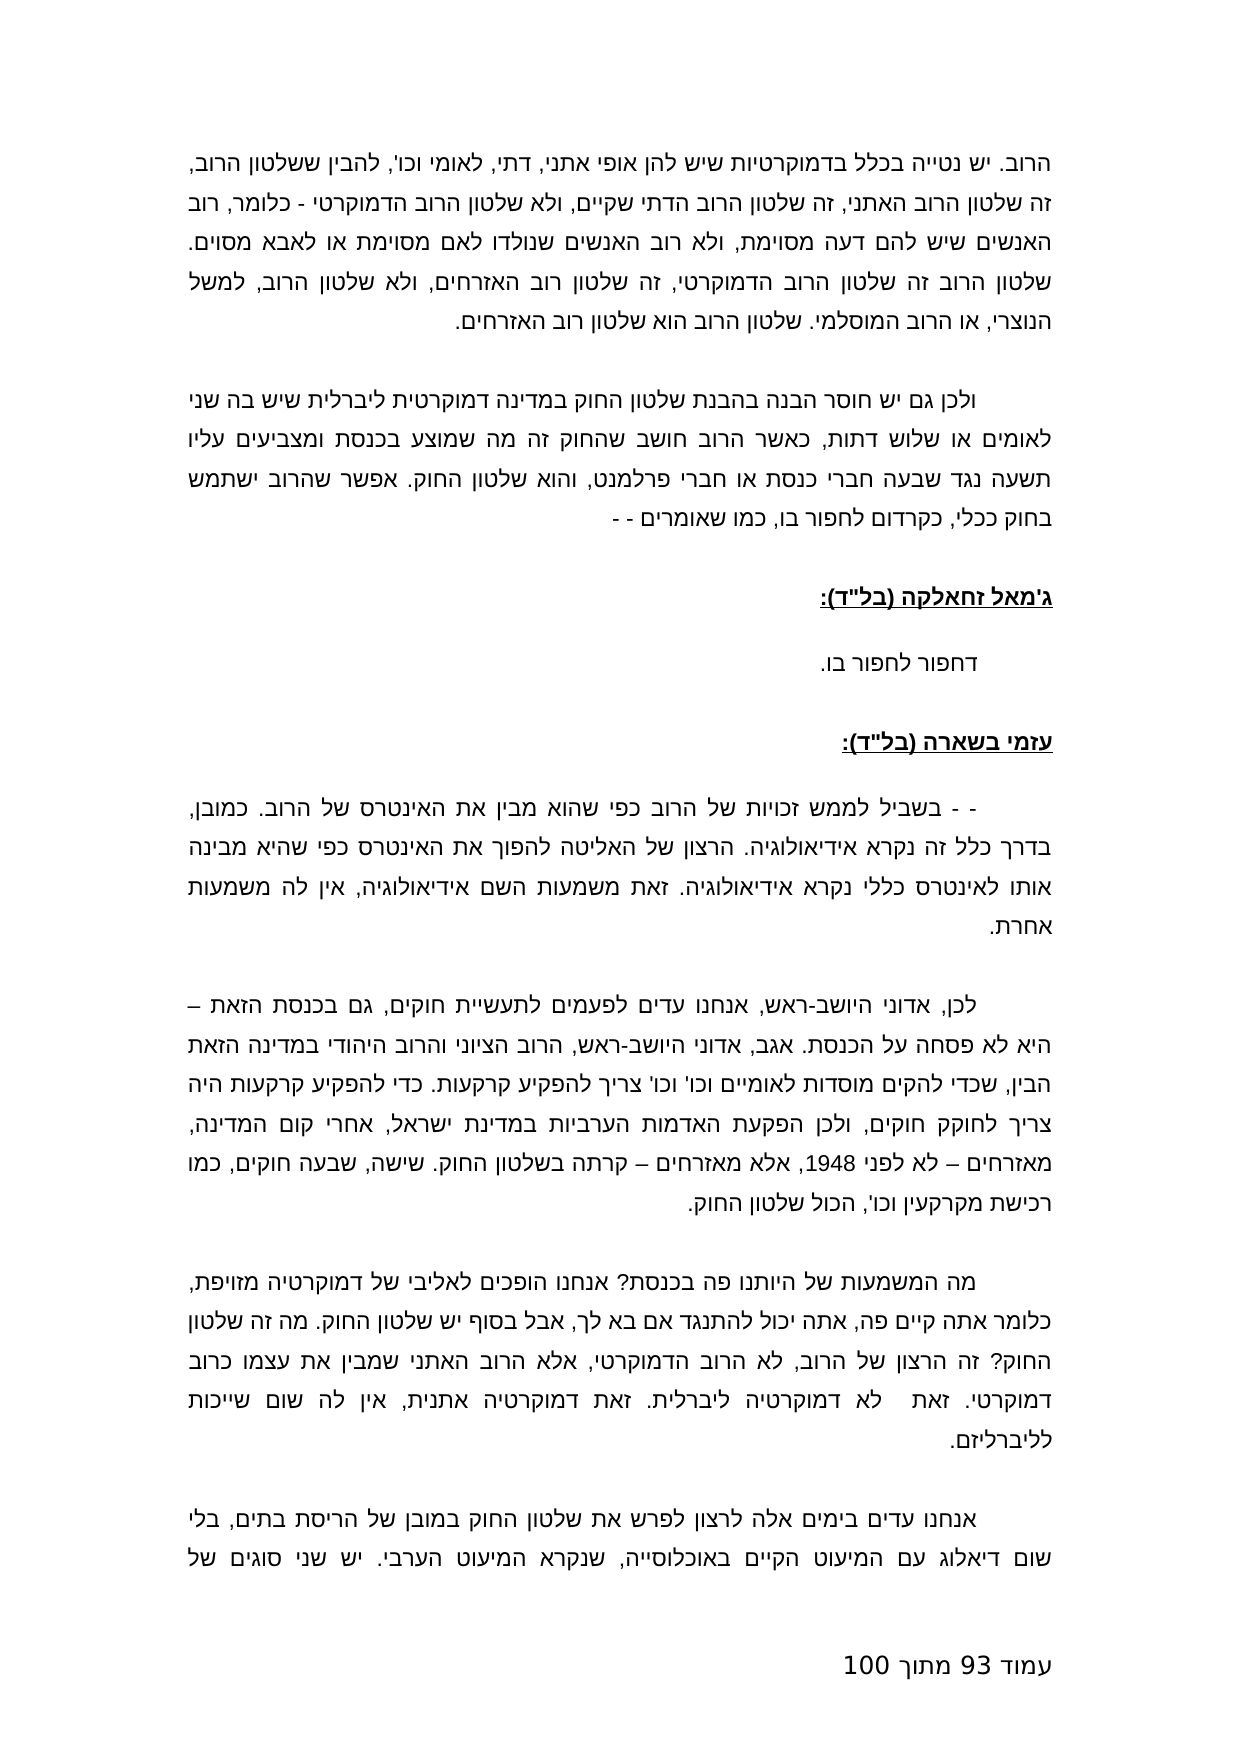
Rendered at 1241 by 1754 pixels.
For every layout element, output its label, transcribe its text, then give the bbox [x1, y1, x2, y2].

text לכן, אדוני היושב-ראש, אנחנו עדים לפעמים לתעשיית חוקים, גם בכנסת הזאת – היא לא פסחה על הכנסת. אגב, אדוני היושב-ראש, הרוב הציוני והרוב היהודי במדינה הזאת הבין, שכדי להקים מוסדות לאומיים וכו' וכו' צריך להפקיע קרקעות. כדי להפקיע קרקעות היה צריך לחוקק חוקים, ולכן הפקעת האדמות הערביות במדינת ישראל, אחרי קום המדינה, מאזרחים – לא לפני 1948, אלא מאזרחים – קרתה בשלטון החוק. שישה, שבעה חוקים, כמו רכישת מקרקעין וכו', הכול שלטון החוק. [187, 992, 1053, 1216]
text - - בשביל לממש זכויות של הרוב כפי שהוא מבין את האינטרס של הרוב. כמובן, בדרך כלל זה נקרא אידיאולוגיה. הרצון של האליטה להפוך את האינטרס כפי שהיא מבינה אותו לאינטרס כללי נקרא אידיאולוגיה. זאת משמעות השם אידיאולוגיה, אין לה משמעות אחרת. [187, 795, 1053, 940]
text דחפור לחפור בו. [187, 650, 1053, 676]
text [187, 150, 1053, 334]
text עזמי בשארה (בל"ד): [187, 729, 1053, 755]
text ולכן גם יש חוסר הבנה בהבנת שלטון החוק במדינה דמוקרטית ליברלית שיש בה שני לאומים או שלוש דתות, כאשר הרוב חושב שהחוק זה מה שמוצע בכנסת ומצביעים עליו תשעה נגד שבעה חברי כנסת או חברי פרלמנט, והוא שלטון החוק. אפשר שהרוב ישתמש בחוק ככלי, כקרדום לחפור בו, כמו שאומרים - - [187, 387, 1053, 532]
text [187, 1506, 1053, 1571]
text ג'מאל זחאלקה (בל"ד): [187, 584, 1053, 611]
text מה המשמעות של היותנו פה בכנסת? אנחנו הופכים לאליבי של דמוקרטיה מזויפת, כלומר אתה קיים פה, אתה יכול להתנגד אם בא לך, אבל בסוף יש שלטון החוק. מה זה שלטון החוק? זה הרצון של הרוב, לא הרוב הדמוקרטי, אלא הרוב האתני שמבין את עצמו כרוב דמוקרטי. זאת לא דמוקרטיה ליברלית. זאת דמוקרטיה אתנית, אין לה שום שייכות לליברליזם. [187, 1269, 1053, 1453]
